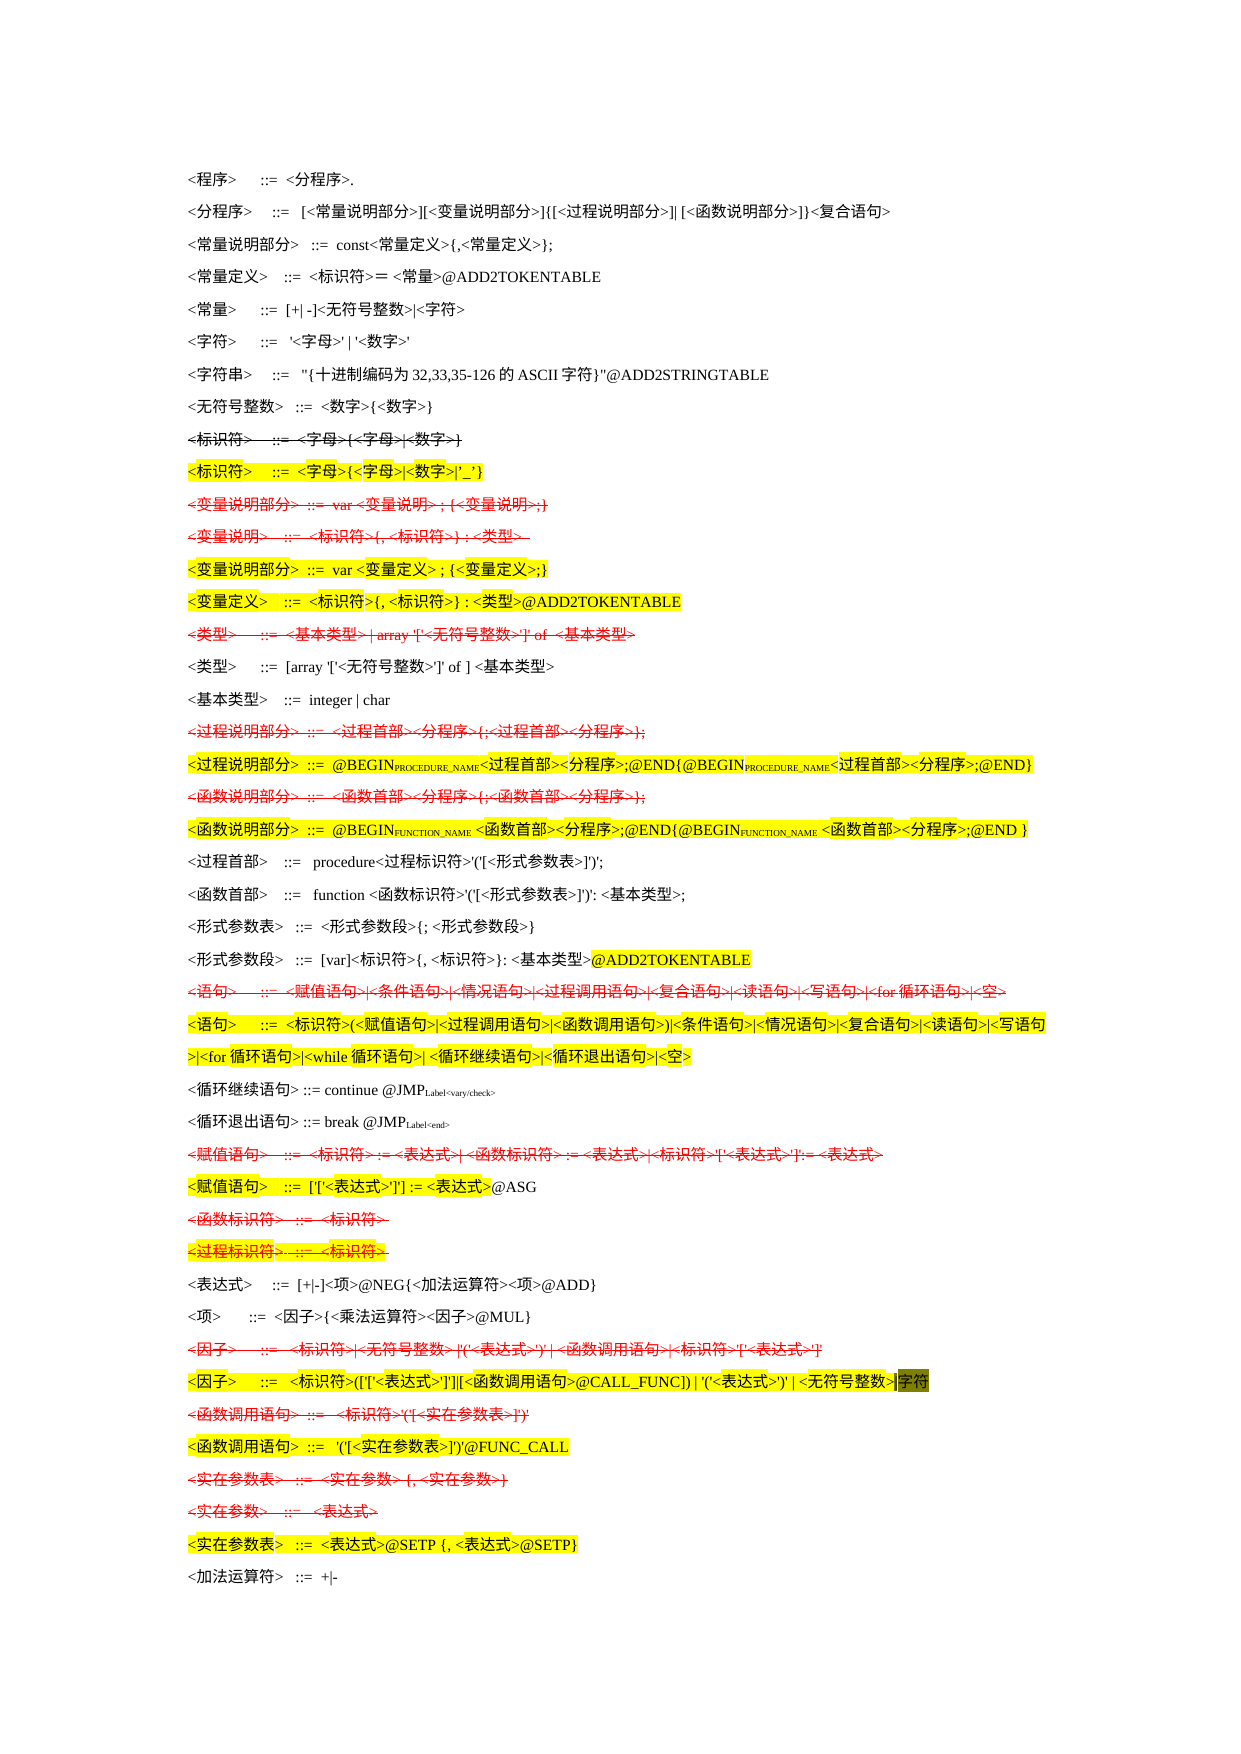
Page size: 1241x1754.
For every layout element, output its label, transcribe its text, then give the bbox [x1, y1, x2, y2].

text <程序> ::= <分程序>. <分程序> ::= [<常量说明部分>][<变量说明部分>]{[<过程说明部分>]| [<函数说明部分>]}<复合语句> <常量说明部分> ::= const<常量定义>{,<常量定义>}; <常量定义> ::= <标识符>＝ <常量>@ADD2TOKENTABLE <常量> ::= [+| -]<无符号整数>|<字符> <字符> ::= '<字母>' | '<数字>' <字符串> ::= "{十进制编码为32,33,35-126的ASCII字符}"@ADD2STRINGTABLE <无符号整数> ::= <数字>{<数字>} <标识符> ::= <字母>{<字母>|<数字>} <标识符> ::= <字母>{<字母>|<数字>|’_’} <变量说明部分> ::= var <变量说明> ; {<变量说明>;} <变量说明> ::= <标识符>{, <标识符>} : <类型> [187, 162, 1053, 552]
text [187, 1429, 1053, 1592]
text <变量说明部分> ::= var <变量定义> ; {<变量定义>;} <变量定义> ::= <标识符>{, <标识符>} : <类型>@ADD2TOKENTABLE <类型> ::= <基本类型> | array '['<无符号整数>']' of <基本类型> <类型> ::= [array '['<无符号整数>']' of ] <基本类型> <基本类型> ::= integer | char <过程说明部分> ::= <过程首部><分程序>{;<过程首部><分程序>}; <过程说明部分> ::= @BEGINPROCEDURE_NAME<过程首部><分程序>;@END{@BEGINPROCEDURE_NAME<过程首部><分程序>;@END} <函数说明部分> ::= <函数首部><分程序>{;<函数首部><分程序>}; <函数说明部分> ::= @BEGINFUNCTION_NAME <函数首部><分程序>;@END{@BEGINFUNCTION_NAME <函数首部><分程序>;@END } <过程首部> ::= procedure<过程标识符>'('[<形式参数表>]')'; <函数首部> ::= function <函数标识符>'('[<形式参数表>]')': <基本类型>; <形式参数表> ::= <形式参数段>{; <形式参数段>} <形式参数段> ::= [var]<标识符>{, <标识符>}: <基本类型>@ADD2TOKENTABLE <语句> ::= <赋值语句>|<条件语句>|<情况语句>|<过程调用语句>|<复合语句>|<读语句>|<写语句>|<for循环语句>|<空> <语句> ::= <标识符>(<赋值语句>|<过程调用语句>|<函数调用语句>)|<条件语句>|<情况语句>|<复合语句>|<读语句>|<写语句>|<for循环语句>|<while循环语句>| <循环继续语句>|<循环退出语句>|<空> <循环继续语句> ::= continue @JMPLabel<vary/check> <循环退出语句> ::= break @JMPLabel<end> <赋值语句> ::= <标识符> := <表达式>| <函数标识符> := <表达式>|<标识符>'['<表达式>']':= <表达式> <赋值语句> ::= ['['<表达式>']'] := <表达式>@ASG <函数标识符> ::= <标识符> <过程标识符> ::= <标识符> <表达式> ::= [+|-]<项>@NEG{<加法运算符><项>@ADD} <项> ::= <因子>{<乘法运算符><因子>@MUL} <因子> ::= <标识符>|<无符号整数> |'('<表达式>')' | <函数调用语句>|<标识符>'['<表达式>']' <因子> ::= <标识符>(['['<表达式>']']|[<函数调用语句>@CALL_FUNC]) | '('<表达式>')' | <无符号整数>|字符 <函数调用语句> ::= <标识符>'('[<实在参数表>]')' [187, 552, 1053, 1429]
